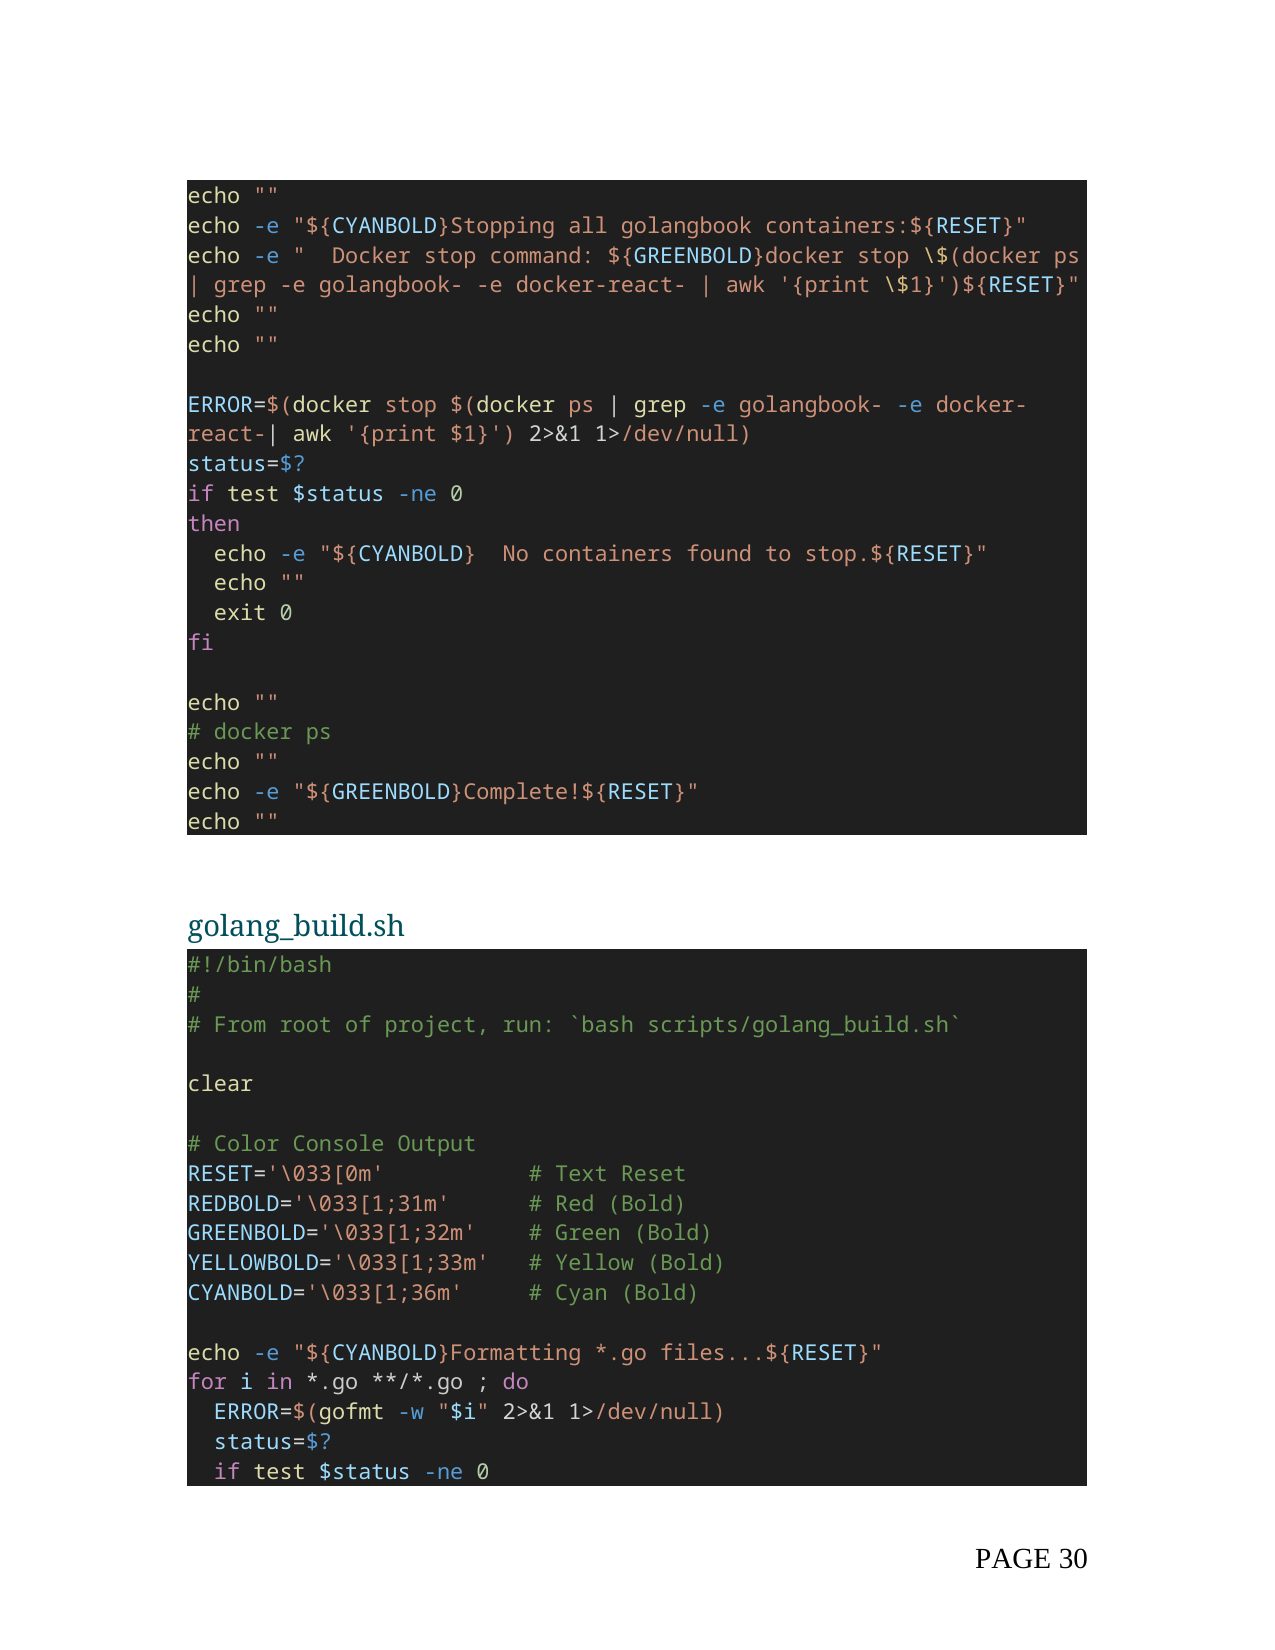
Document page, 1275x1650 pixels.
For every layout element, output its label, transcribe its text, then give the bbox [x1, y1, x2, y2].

text # Color Console Output [187, 1128, 1087, 1158]
text RESET='\033[0m' # Text Reset [187, 1158, 1087, 1188]
text ERROR=$(gofmt -w "$i" 2>&1 1>/dev/null) [187, 1396, 1087, 1426]
text echo -e "${CYANBOLD}Formatting *.go files...${RESET}" [187, 1337, 1087, 1366]
text echo -e "${CYANBOLD}Stopping all golangbook containers:${RESET}" [187, 210, 1087, 239]
text echo "" [187, 180, 1087, 210]
text status=$? [187, 1426, 1087, 1456]
text # docker ps [187, 716, 1087, 746]
text echo "" [187, 567, 1087, 597]
text # [187, 979, 1087, 1009]
text echo -e " Docker stop command: ${GREENBOLD}docker stop \$(docker ps | grep -e golangbook- -e docker-react- | awk '{print \$1}')${RESET}" [187, 239, 1087, 299]
text #!/bin/bash [187, 949, 1087, 979]
text echo "" [187, 329, 1087, 359]
text exit 0 [187, 597, 1087, 627]
text GREENBOLD='\033[1;32m' # Green (Bold) [187, 1217, 1087, 1247]
text then [187, 508, 1087, 537]
text for i in *.go **/*.go ; do [187, 1366, 1087, 1396]
text status=$? [187, 448, 1087, 478]
text if test $status -ne 0 [187, 478, 1087, 508]
text fi [187, 627, 1087, 657]
text clear [187, 1068, 1087, 1098]
subtitle golang_build.sh [187, 906, 1087, 945]
text REDBOLD='\033[1;31m' # Red (Bold) [187, 1188, 1087, 1217]
text YELLOWBOLD='\033[1;33m' # Yellow (Bold) [187, 1247, 1087, 1277]
text echo "" [187, 806, 1087, 835]
text if test $status -ne 0 [187, 1456, 1087, 1486]
text echo "" [187, 746, 1087, 776]
text echo "" [187, 299, 1087, 329]
text CYANBOLD='\033[1;36m' # Cyan (Bold) [187, 1277, 1087, 1307]
text echo "" [187, 686, 1087, 716]
text # From root of project, run: `bash scripts/golang_build.sh` [187, 1009, 1087, 1039]
text echo -e "${CYANBOLD} No containers found to stop.${RESET}" [187, 537, 1087, 567]
text echo -e "${GREENBOLD}Complete!${RESET}" [187, 776, 1087, 806]
text ERROR=$(docker stop $(docker ps | grep -e golangbook- -e docker-react-| awk '{print $1}') 2>&1 1>/dev/null) [187, 388, 1087, 448]
